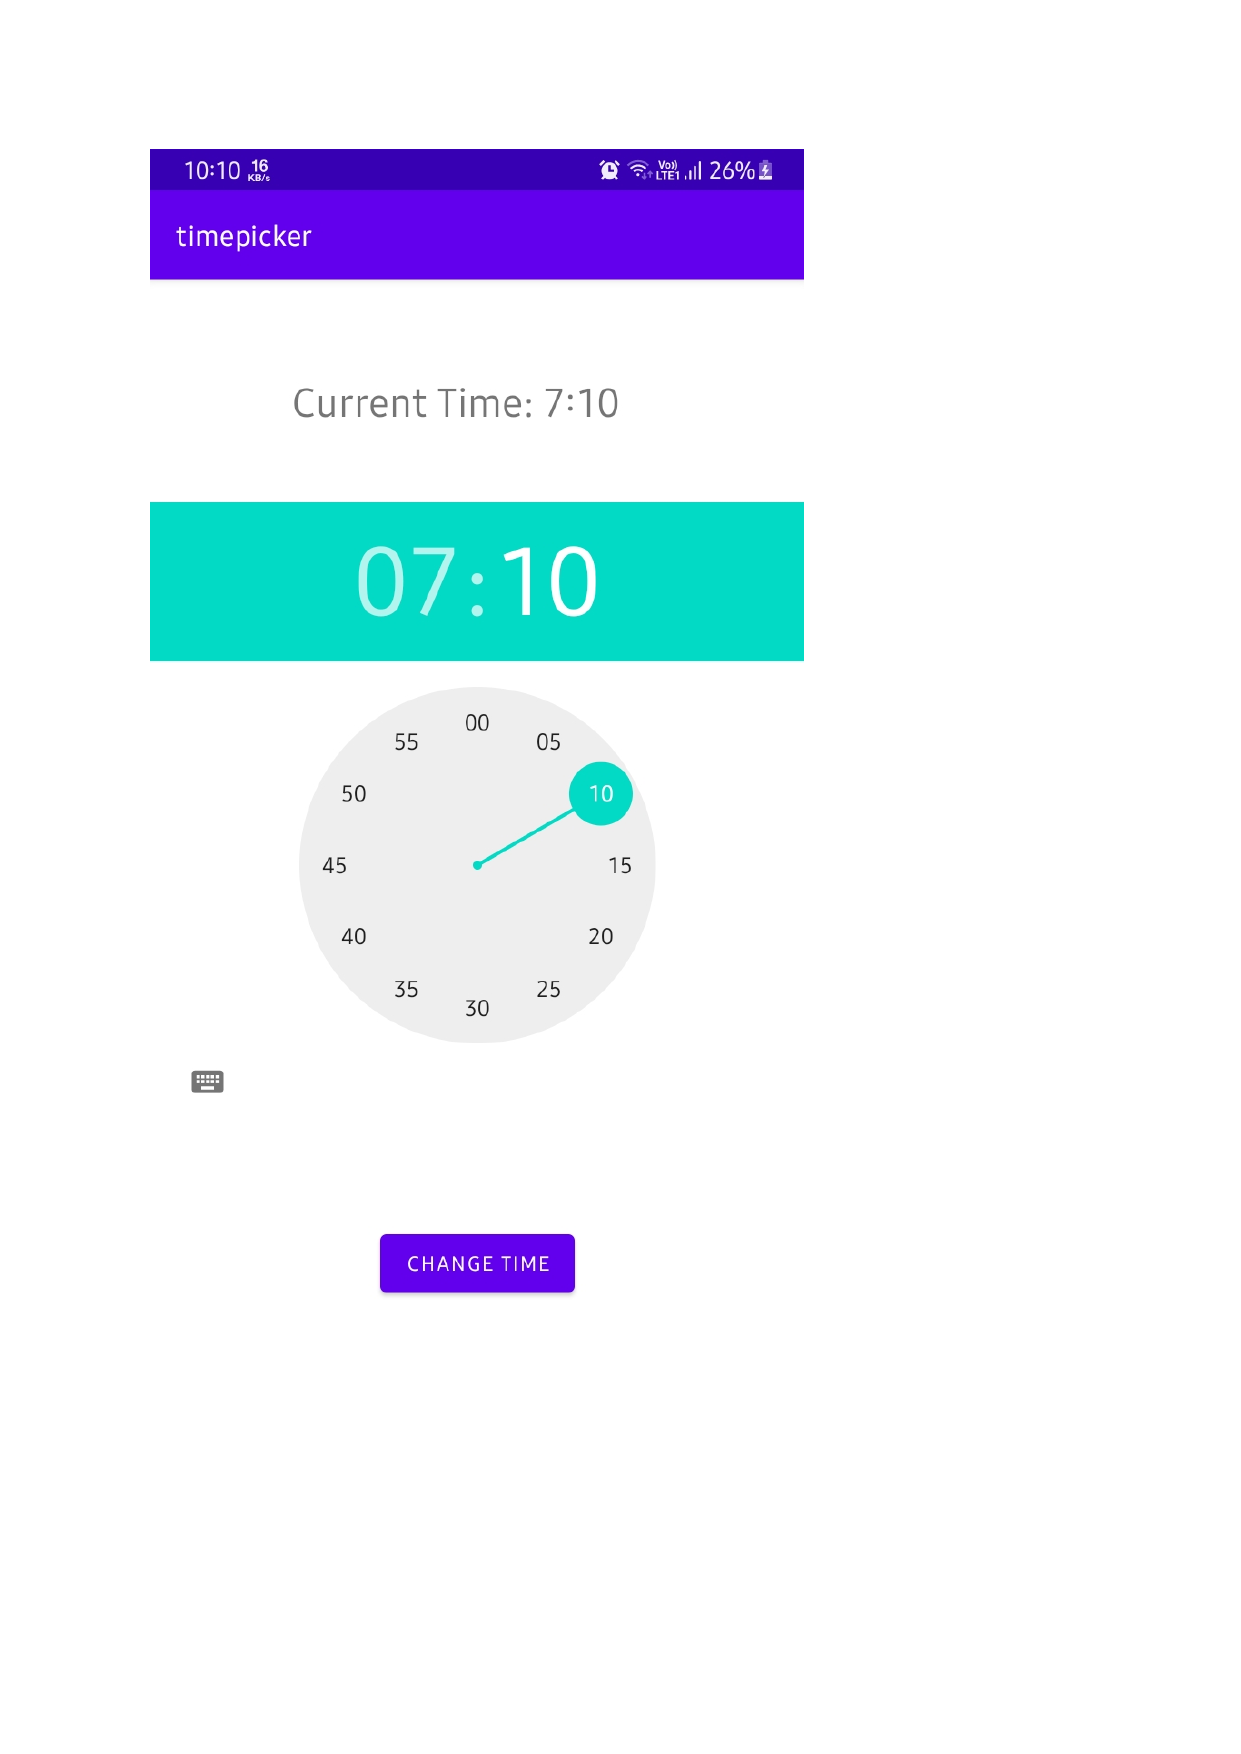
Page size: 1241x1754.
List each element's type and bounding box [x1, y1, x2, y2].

picture [150, 149, 804, 1604]
